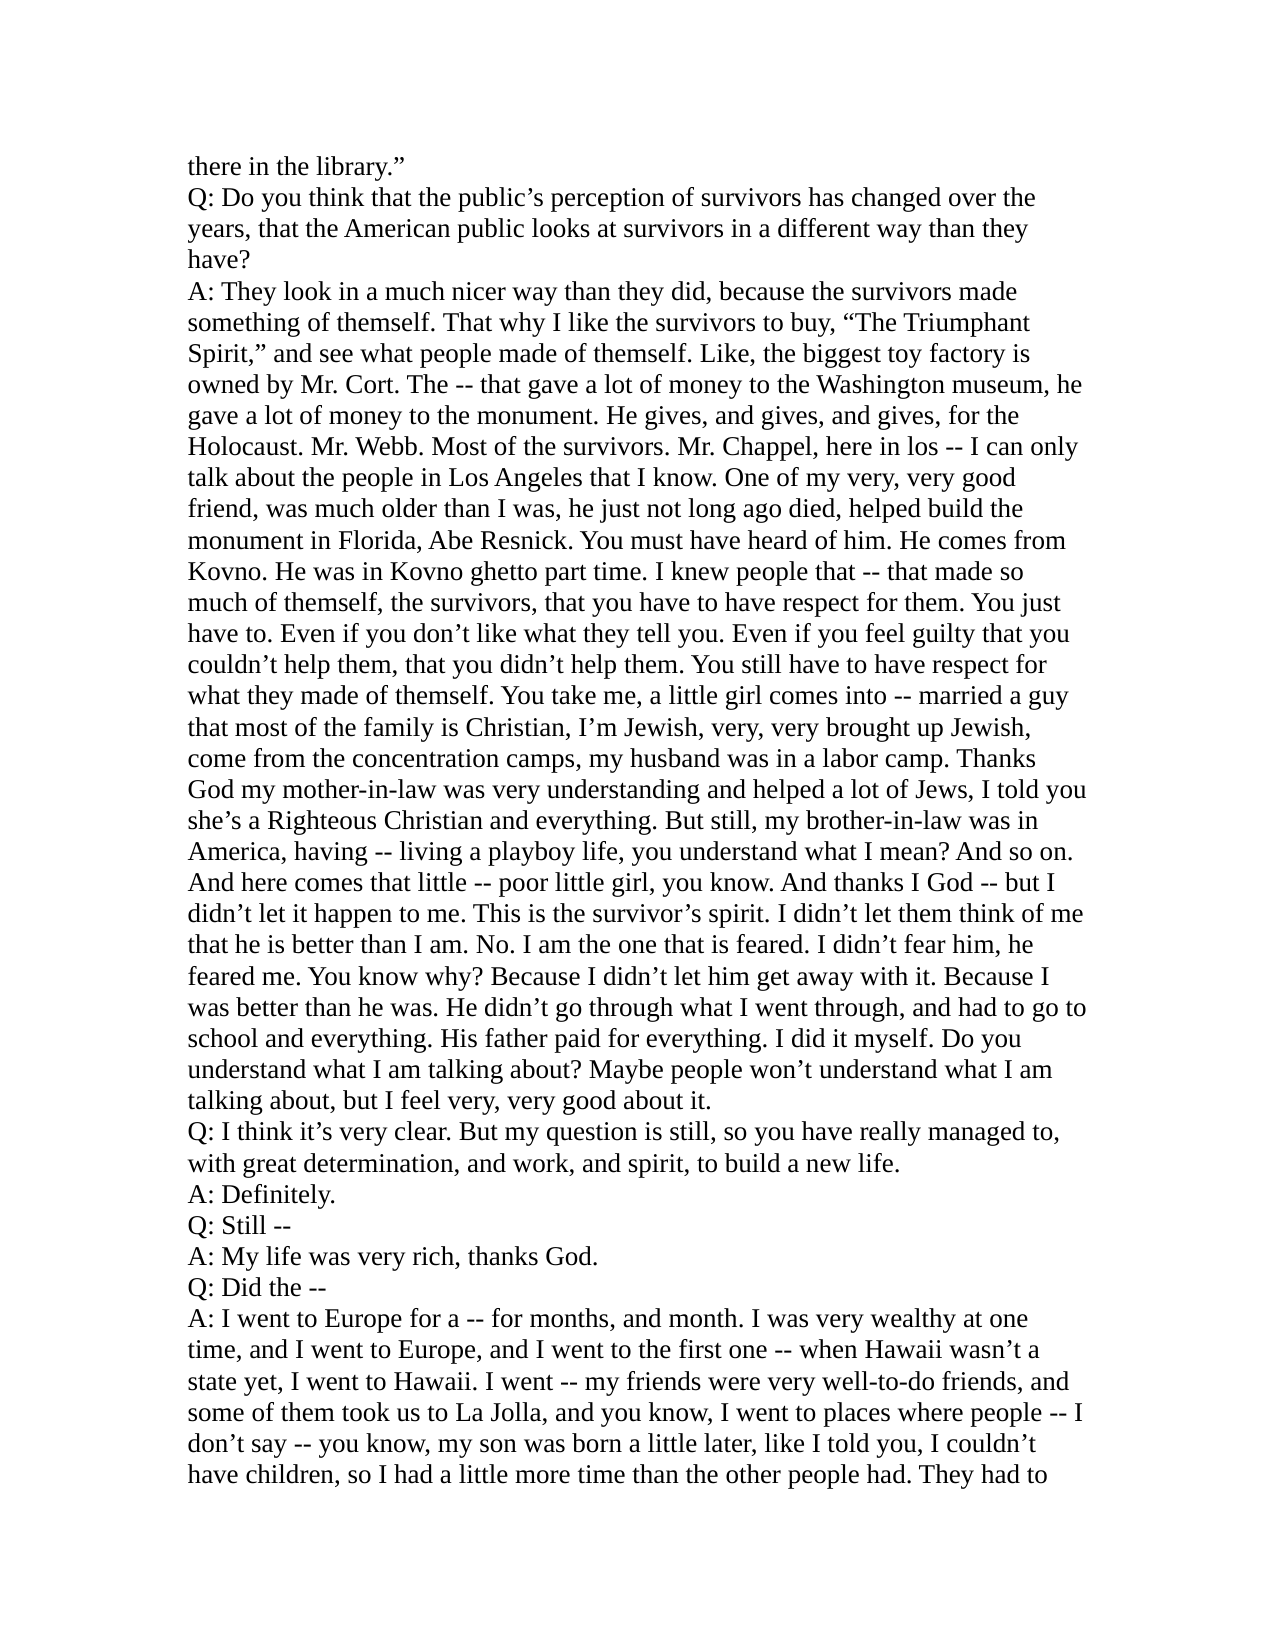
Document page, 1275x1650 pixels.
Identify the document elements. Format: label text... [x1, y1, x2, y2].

text Q: I think it’s very clear. But my question is still, so you have really managed to, with great determination, and work, and spirit, to build a new life. [187, 1147, 1087, 1209]
text Q: Still -- [187, 1240, 1087, 1271]
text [187, 1333, 1087, 1489]
text A: My life was very rich, thanks God. [187, 1271, 1087, 1302]
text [187, 150, 1087, 212]
text A: Definitely. [187, 1209, 1087, 1240]
text A: They look in a much nicer way than they did, because the survivors made something of themself. That why I like the survivors to buy, “The Triumphant Spirit,” and see what people made of themself. Like, the biggest toy factory is owned by Mr. Cort. The -- that gave a lot of money to the Washington museum, he gave a lot of money to the monument. He gives, and gives, and gives, for the Holocaust. Mr. Webb. Most of the survivors. Mr. Chappel, here in los -- I can only talk about the people in Los Angeles that I know. One of my very, very good friend, was much older than I was, he just not long ago died, helped build the monument in Florida, Abe Resnick. You must have heard of him. He comes from Kovno. He was in Kovno ghetto part time. I knew people that -- that made so much of themself, the survivors, that you have to have respect for them. You just have to. Even if you don’t like what they tell you. Even if you feel guilty that you couldn’t help them, that you didn’t help them. You still have to have respect for what they made of themself. You take me, a little girl comes into -- married a guy that most of the family is Christian, I’m Jewish, very, very brought up Jewish, come from the concentration camps, my husband was in a labor camp. Thanks God my mother-in-law was very understanding and helped a lot of Jews, I told you she’s a Righteous Christian and everything. But still, my brother-in-law was in America, having -- living a playboy life, you understand what I mean? And so on. And here comes that little -- poor little girl, you know. And thanks I God -- but I didn’t let it happen to me. This is the survivor’s spirit. I didn’t let them think of me that he is better than I am. No. I am the one that is feared. I didn’t fear him, he feared me. You know why? Because I didn’t let him get away with it. Because I was better than he was. He didn’t go through what I went through, and had to go to school and everything. His father paid for everything. I did it myself. Do you understand what I am talking about? Maybe people won’t understand what I am talking about, but I feel very, very good about it. [187, 306, 1087, 1147]
text Q: Did the -- [187, 1302, 1087, 1333]
text Q: Do you think that the public’s perception of survivors has changed over the years, that the American public looks at survivors in a different way than they have? [187, 212, 1087, 306]
